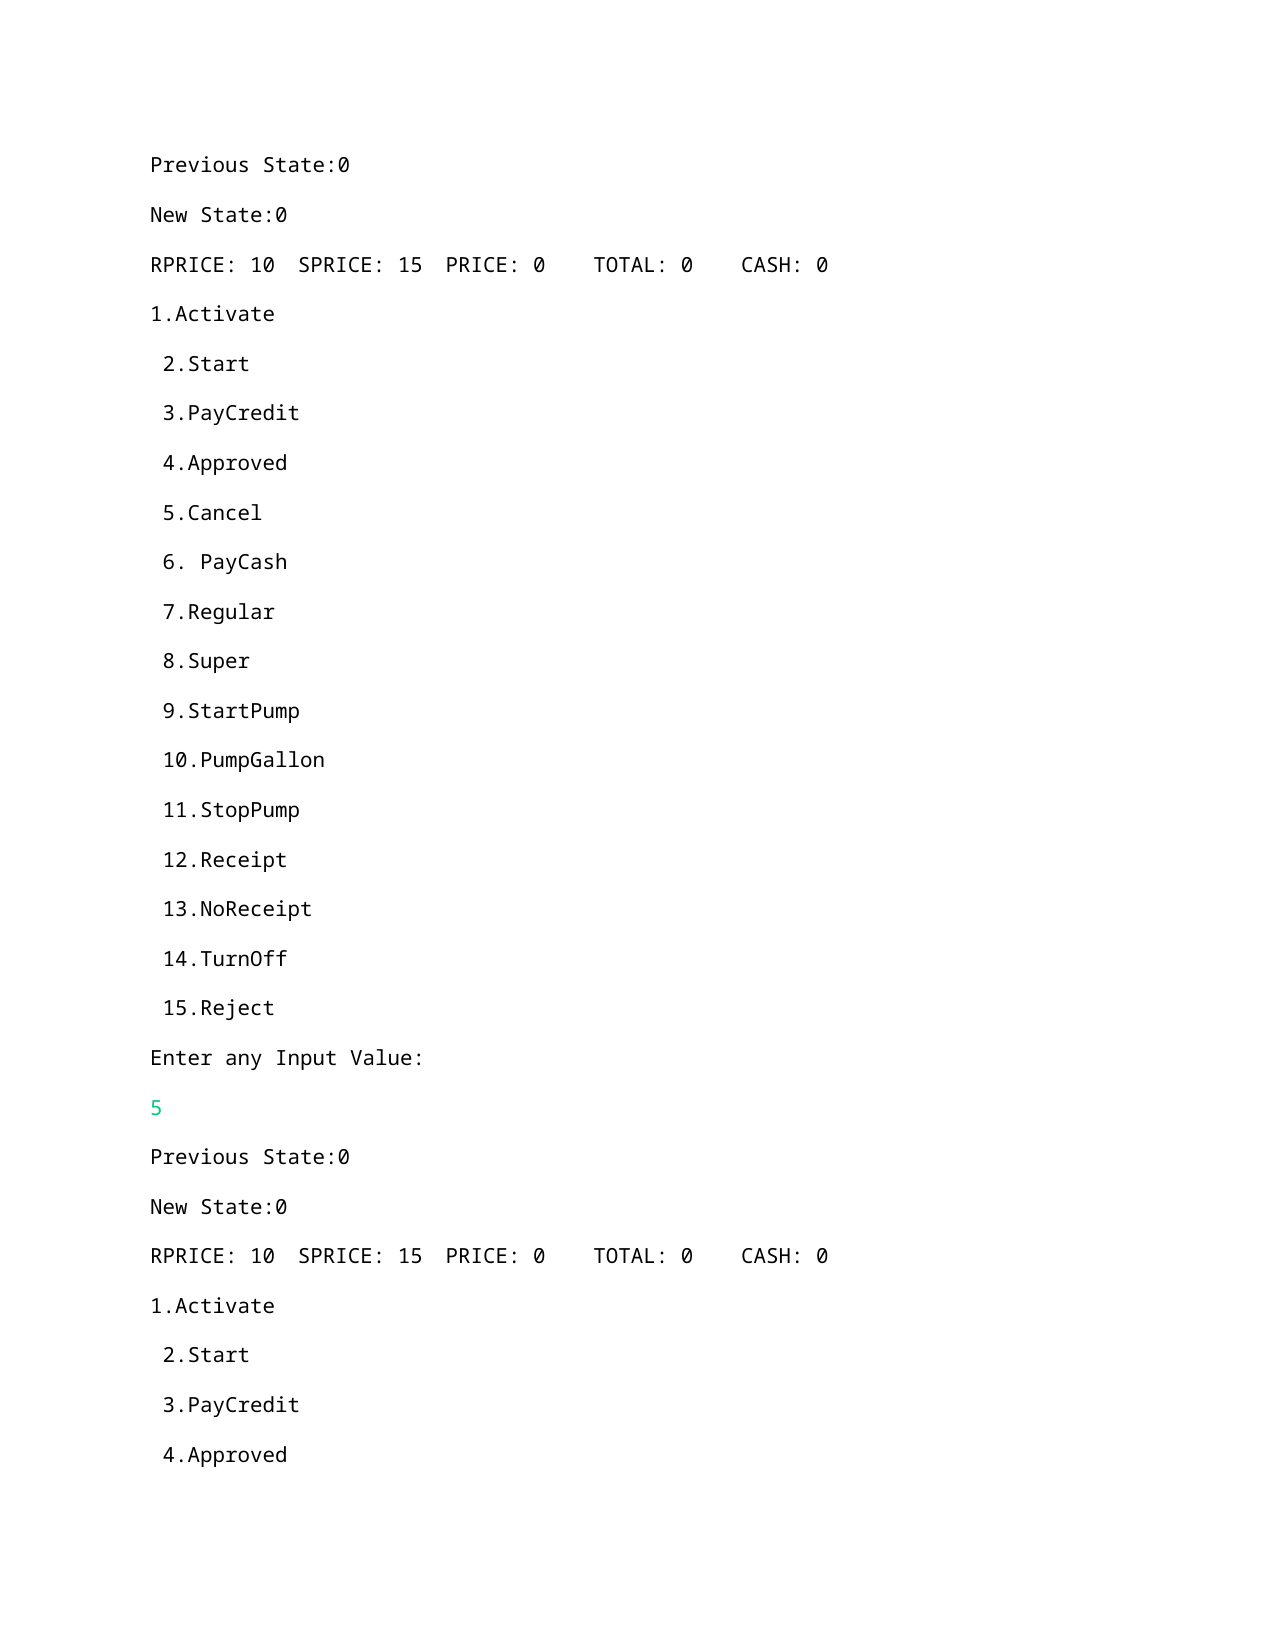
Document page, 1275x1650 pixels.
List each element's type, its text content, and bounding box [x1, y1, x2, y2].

text 4.Approved [150, 447, 1125, 476]
text Previous State:0 [150, 150, 1125, 179]
text 2.Start [150, 348, 1125, 377]
text 2.Start [150, 1340, 1125, 1369]
text 4.Approved [150, 1439, 1125, 1468]
text 6. PayCash [150, 547, 1125, 575]
text 10.PumpGallon [150, 745, 1125, 774]
text 11.StopPump [150, 794, 1125, 823]
text 3.PayCredit [150, 398, 1125, 427]
text 15.Reject [150, 993, 1125, 1022]
text 13.NoReceipt [150, 894, 1125, 922]
text 12.Receipt [150, 844, 1125, 873]
text 14.TurnOff [150, 943, 1125, 972]
text Enter any Input Value: [150, 1042, 1125, 1071]
text RPRICE: 10 SPRICE: 15 PRICE: 0 TOTAL: 0 CASH: 0 [150, 1241, 1125, 1269]
text 8.Super [150, 646, 1125, 674]
text Previous State:0 [150, 1142, 1125, 1170]
text 1.Activate [150, 299, 1125, 327]
text New State:0 [150, 199, 1125, 228]
text 9.StartPump [150, 695, 1125, 724]
text 3.PayCredit [150, 1389, 1125, 1418]
text 5.Cancel [150, 497, 1125, 526]
text RPRICE: 10 SPRICE: 15 PRICE: 0 TOTAL: 0 CASH: 0 [150, 249, 1125, 278]
text New State:0 [150, 1191, 1125, 1220]
text 1.Activate [150, 1290, 1125, 1319]
text 7.Regular [150, 596, 1125, 625]
text 5 [150, 1092, 1125, 1121]
